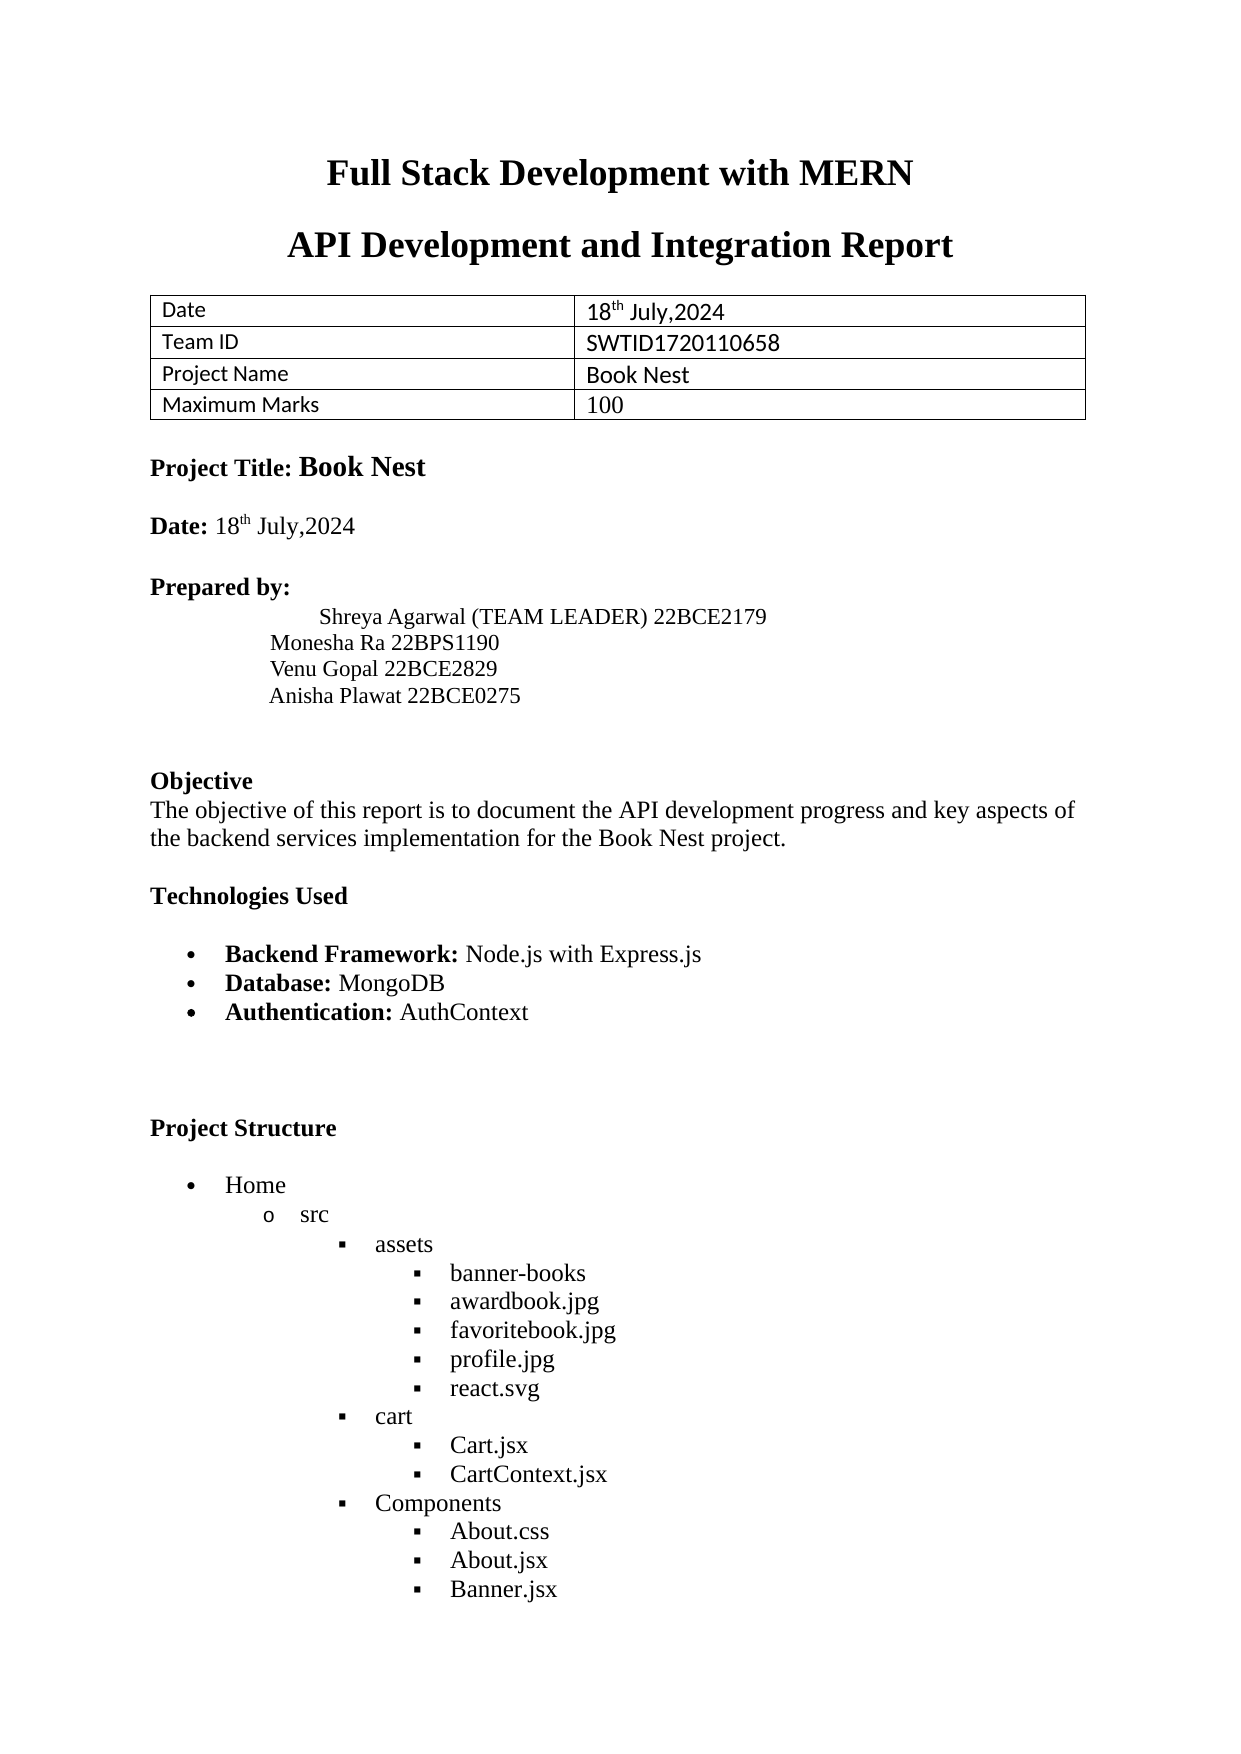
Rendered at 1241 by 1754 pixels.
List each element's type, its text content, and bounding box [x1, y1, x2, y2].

text Prepared by: [150, 540, 1090, 603]
list Components [337, 1488, 1090, 1516]
table_cell Team ID [151, 327, 574, 358]
table_cell Maximum Marks [151, 390, 574, 419]
list Banner.jsx [412, 1574, 1090, 1603]
list Authentication: AuthContext [187, 997, 1090, 1026]
list react.svg [412, 1373, 1090, 1401]
list Backend Framework: Node.js with Express.js [187, 939, 1090, 968]
list src [262, 1199, 1090, 1229]
text Shreya Agarwal (TEAM LEADER) 22BCE2179 [150, 603, 1090, 629]
list About.css [412, 1516, 1090, 1545]
text API Development and Integration Report [150, 222, 1090, 265]
list assets [337, 1229, 1090, 1258]
text Monesha Ra 22BPS1190 Venu Gopal 22BCE2829 Anisha Plawat 22BCE0275 [150, 629, 1090, 708]
list About.jsx [412, 1545, 1090, 1574]
table_cell 100 [575, 390, 1085, 419]
text Objective The objective of this report is to document the API development progress and key aspects of the backend services implementation for the Book Nest project. [150, 766, 1090, 852]
text Project Title: Book Nest [150, 449, 1090, 482]
list banner-books [412, 1258, 1090, 1286]
text Full Stack Development with MERN [150, 150, 1090, 193]
list profile.jpg [412, 1344, 1090, 1373]
table_cell Project Name [151, 359, 574, 389]
table_cell SWTID1720110658 [575, 327, 1085, 358]
list Home [187, 1171, 1090, 1199]
table_header Date [151, 296, 574, 326]
list cart [337, 1401, 1090, 1430]
list Cart.jsx [412, 1430, 1090, 1459]
list favoritebook.jpg [412, 1315, 1090, 1344]
list Database: MongoDB [187, 968, 1090, 997]
list awardbook.jpg [412, 1286, 1090, 1315]
text Date: 18th July,2024 [150, 482, 1090, 540]
table_header 18th July,2024 [575, 296, 1085, 326]
table_cell Book Nest [575, 359, 1085, 389]
text Technologies Used [150, 881, 1090, 910]
list CartContext.jsx [412, 1459, 1090, 1488]
text Project Structure [150, 1113, 1090, 1141]
